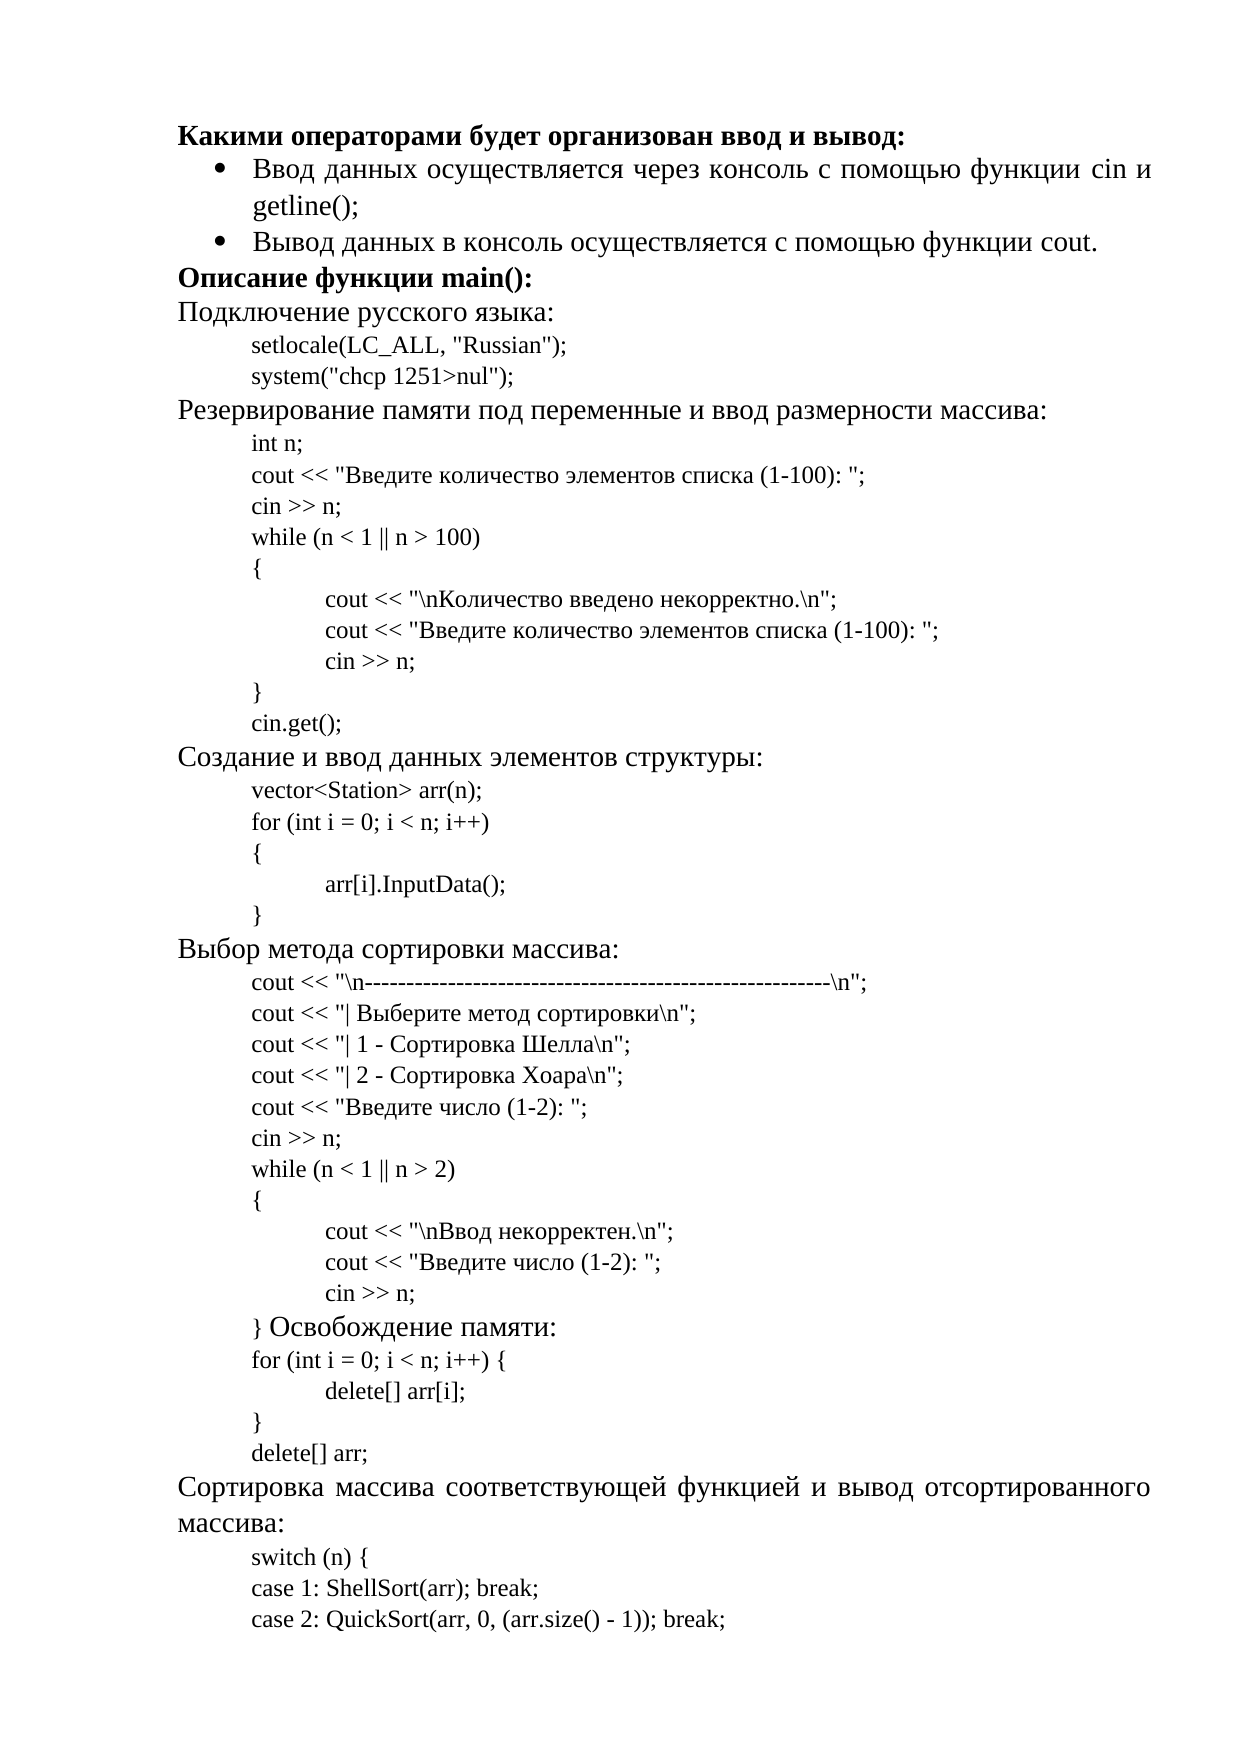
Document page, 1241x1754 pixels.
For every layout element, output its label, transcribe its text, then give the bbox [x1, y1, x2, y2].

text cout << "| 2 - Сортировка Хоара\n"; [177, 1061, 1152, 1089]
text cout << "Введите число (1-2): "; [177, 1092, 1152, 1120]
text Резервирование памяти под переменные и ввод размерности массива: [177, 392, 1152, 426]
text cout << "Введите количество элементов списка (1-100): "; [177, 615, 1152, 644]
text switch (n) { [177, 1542, 1152, 1571]
text cout << "| 1 - Сортировка Шелла\n"; [177, 1029, 1152, 1058]
text vector<Station> arr(n); [177, 775, 1152, 804]
text cin >> n; [177, 1123, 1152, 1151]
text cout << "\nВвод некорректен.\n"; [177, 1216, 1152, 1244]
text Подключение русского языка: [177, 294, 1152, 327]
list Ввод данных осуществляется через консоль с помощью функции cin и getline(); [215, 152, 1152, 221]
text while (n < 1 || n > 2) [177, 1154, 1152, 1182]
text cin >> n; [177, 1278, 1152, 1307]
text } Освобождение памяти: [177, 1309, 1152, 1342]
text cout << "Введите число (1-2): "; [177, 1247, 1152, 1276]
text int n; [177, 428, 1152, 457]
text Выбор метода сортировки массива: [177, 931, 1152, 964]
text arr[i].InputData(); [177, 869, 1152, 898]
text cout << "Введите количество элементов списка (1-100): "; [177, 460, 1152, 489]
text delete[] arr[i]; [177, 1376, 1152, 1405]
text for (int i = 0; i < n; i++) { [177, 1345, 1152, 1374]
text Создание и ввод данных элементов структуры: [177, 739, 1152, 773]
text cin.get(); [177, 708, 1152, 737]
text } [177, 677, 1152, 706]
text delete[] arr; [177, 1438, 1152, 1467]
text cout << "\nКоличество введено некорректно.\n"; [177, 584, 1152, 613]
text cin >> n; [177, 646, 1152, 675]
list Вывод данных в консоль осуществляется с помощью функции cout. [215, 224, 1152, 258]
text case 1: ShellSort(arr); break; [177, 1573, 1152, 1602]
text { [177, 838, 1152, 867]
text while (n < 1 || n > 100) [177, 522, 1152, 551]
text case 2: QuickSort(arr, 0, (arr.size() - 1)); break; [177, 1604, 1152, 1633]
text Сортировка массива соответствующей функцией и вывод отсортированного массива: [177, 1469, 1152, 1539]
text Описание функции main(): [177, 260, 1152, 294]
text system("chcp 1251>nul"); [177, 361, 1152, 390]
text } [177, 1407, 1152, 1436]
text { [177, 553, 1152, 582]
text cin >> n; [177, 491, 1152, 520]
text Какими операторами будет организован ввод и вывод: [177, 118, 1152, 152]
text setlocale(LC_ALL, "Russian"); [177, 330, 1152, 359]
text cout << "| Выберите метод сортировки\n"; [177, 998, 1152, 1027]
text { [177, 1185, 1152, 1213]
text for (int i = 0; i < n; i++) [177, 807, 1152, 836]
text } [177, 900, 1152, 929]
text cout << "\n--------------------------------------------------------\n"; [177, 967, 1152, 996]
